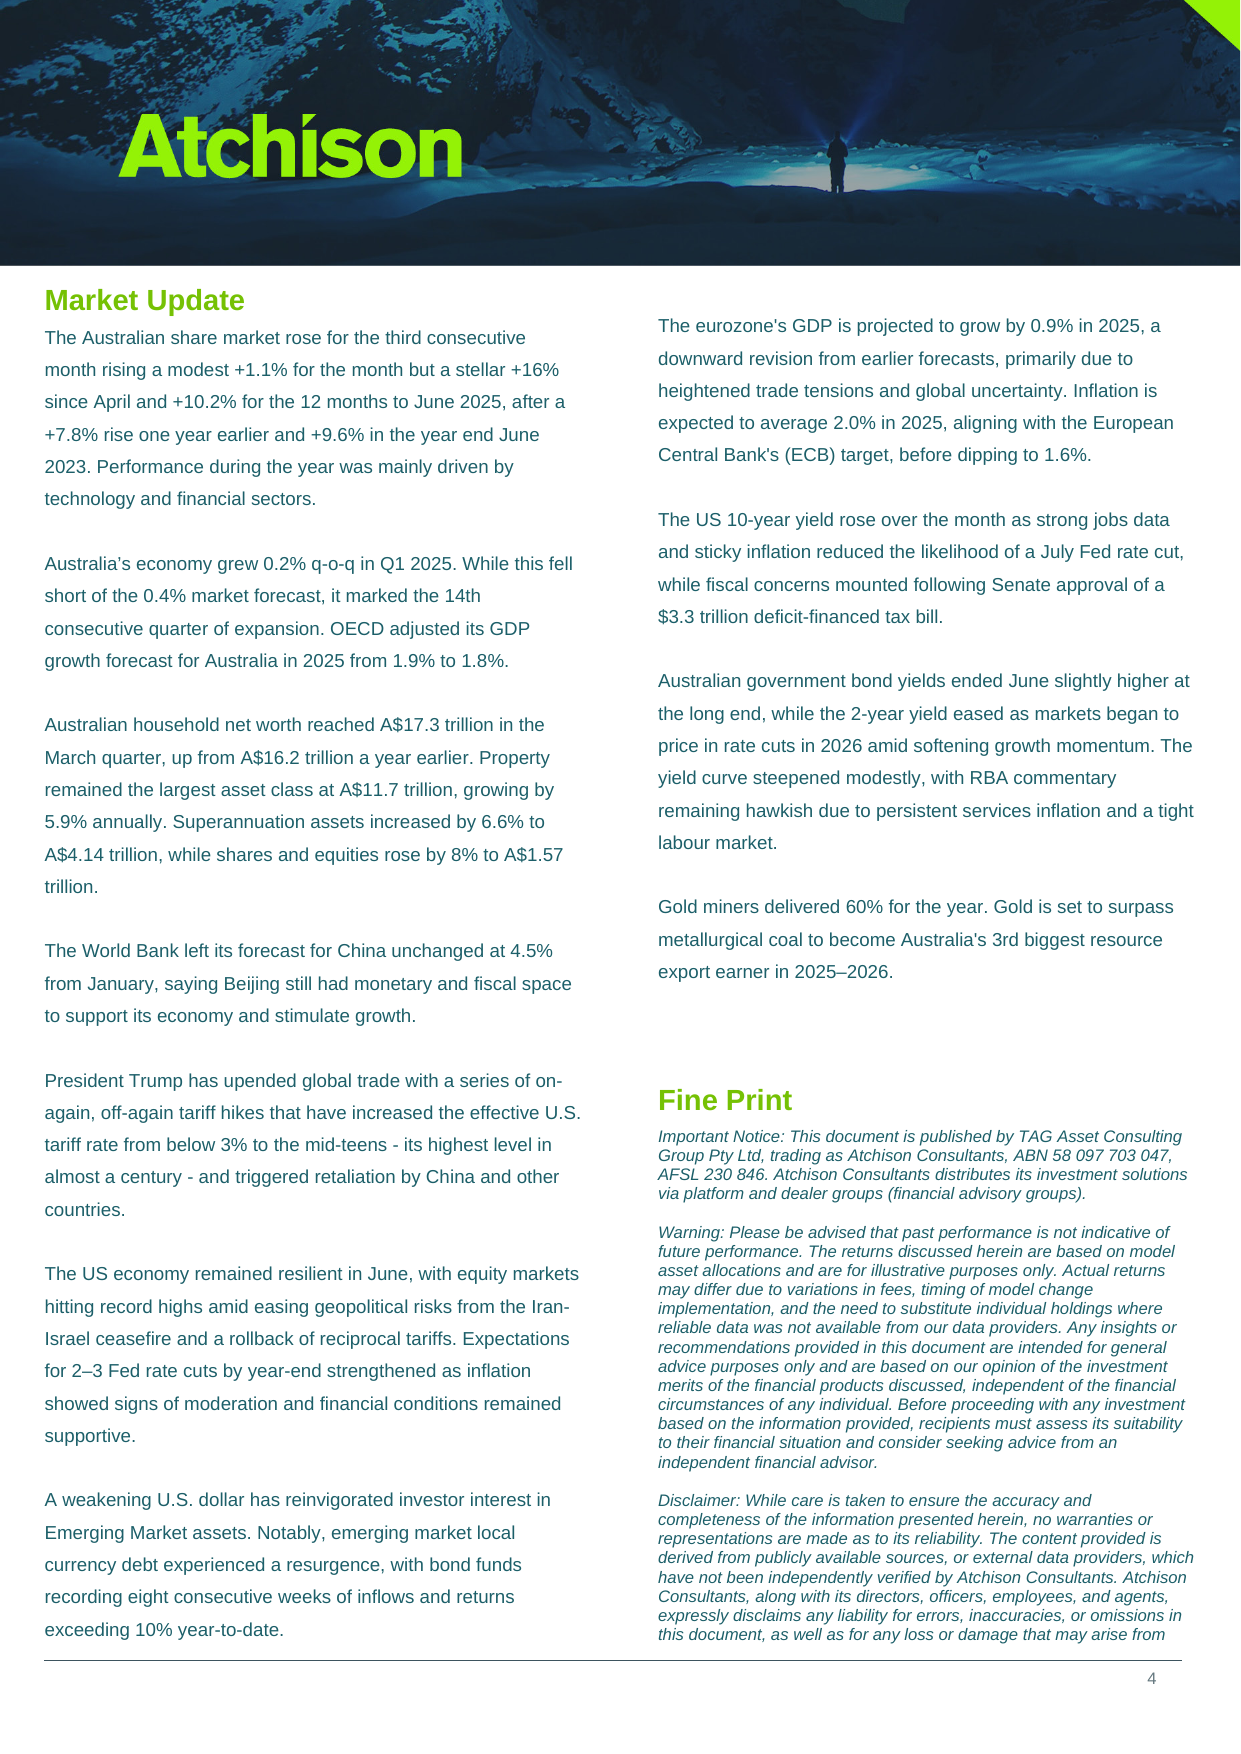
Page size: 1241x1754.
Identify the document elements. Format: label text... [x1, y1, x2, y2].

text The Australian share market rose for the third consecutive month rising a modest +1.1% for the month but a stellar +16% since April and +10.2% for the 12 months to June 2025, after a +7.8% rise one year earlier and +9.6% in the year end June 2023. Performance during the year was mainly driven by technology and financial sectors. Australia’s economy grew 0.2% q-o-q in Q1 2025. While this fell short of the 0.4% market forecast, it marked the 14th consecutive quarter of expansion. OECD adjusted its GDP growth forecast for Australia in 2025 from 1.9% to 1.8%. Australian household net worth reached A$17.3 trillion in the March quarter, up from A$16.2 trillion a year earlier. Property remained the largest asset class at A$11.7 trillion, growing by 5.9% annually. Superannuation assets increased by 6.6% to A$4.14 trillion, while shares and equities rose by 8% to A$1.57 trillion. The World Bank left its forecast for China unchanged at 4.5% from January, saying Beijing still had monetary and fiscal space to support its economy and stimulate growth. President Trump has upended global trade with a series of on-again, off-again tariff hikes that have increased the effective U.S. tariff rate from below 3% to the mid-teens - its highest level in almost a century - and triggered retaliation by China and other countries. The US economy remained resilient in June, with equity markets hitting record highs amid easing geopolitical risks from the Iran-Israel ceasefire and a rollback of reciprocal tariffs. Expectations for 2–3 Fed rate cuts by year-end strengthened as inflation showed signs of moderation and financial conditions remained supportive. A weakening U.S. dollar has reinvigorated investor interest in Emerging Market assets. Notably, emerging market local currency debt experienced a resurgence, with bond funds recording eight consecutive weeks of inflows and returns exceeding 10% year-to-date. The eurozone's GDP is projected to grow by 0.9% in 2025, a downward revision from earlier forecasts, primarily due to heightened trade tensions and global uncertainty. Inflation is expected to average 2.0% in 2025, aligning with the European Central Bank's (ECB) target, before dipping to 1.6%. The US 10-year yield rose over the month as strong jobs data and sticky inflation reduced the likelihood of a July Fed rate cut, while fiscal concerns mounted following Senate approval of a $3.3 trillion deficit-financed tax bill. Australian government bond yields ended June slightly higher at the long end, while the 2-year yield eased as markets began to price in rate cuts in 2026 amid softening growth momentum. The yield curve steepened modestly, with RBA commentary remaining hawkish due to persistent services inflation and a tight labour market. Gold miners delivered 60% for the year. Gold is set to surpass metallurgical coal to become Australia's 3rd biggest resource export earner in 2025–2026. [658, 283, 1196, 1047]
subtitle Fine Print [658, 1083, 1196, 1116]
subtitle Market Update [44, 283, 583, 316]
text The Australian share market rose for the third consecutive month rising a modest +1.1% for the month but a stellar +16% since April and +10.2% for the 12 months to June 2025, after a +7.8% rise one year earlier and +9.6% in the year end June 2023. Performance during the year was mainly driven by technology and financial sectors. Australia’s economy grew 0.2% q-o-q in Q1 2025. While this fell short of the 0.4% market forecast, it marked the 14th consecutive quarter of expansion. OECD adjusted its GDP growth forecast for Australia in 2025 from 1.9% to 1.8%. Australian household net worth reached A$17.3 trillion in the March quarter, up from A$16.2 trillion a year earlier. Property remained the largest asset class at A$11.7 trillion, growing by 5.9% annually. Superannuation assets increased by 6.6% to A$4.14 trillion, while shares and equities rose by 8% to A$1.57 trillion. The World Bank left its forecast for China unchanged at 4.5% from January, saying Beijing still had monetary and fiscal space to support its economy and stimulate growth. President Trump has upended global trade with a series of on-again, off-again tariff hikes that have increased the effective U.S. tariff rate from below 3% to the mid-teens - its highest level in almost a century - and triggered retaliation by China and other countries. The US economy remained resilient in June, with equity markets hitting record highs amid easing geopolitical risks from the Iran-Israel ceasefire and a rollback of reciprocal tariffs. Expectations for 2–3 Fed rate cuts by year-end strengthened as inflation showed signs of moderation and financial conditions remained supportive. A weakening U.S. dollar has reinvigorated investor interest in Emerging Market assets. Notably, emerging market local currency debt experienced a resurgence, with bond funds recording eight consecutive weeks of inflows and returns exceeding 10% year-to-date. The eurozone's GDP is projected to grow by 0.9% in 2025, a downward revision from earlier forecasts, primarily due to heightened trade tensions and global uncertainty. Inflation is expected to average 2.0% in 2025, aligning with the European Central Bank's (ECB) target, before dipping to 1.6%. The US 10-year yield rose over the month as strong jobs data and sticky inflation reduced the likelihood of a July Fed rate cut, while fiscal concerns mounted following Senate approval of a $3.3 trillion deficit-financed tax bill. Australian government bond yields ended June slightly higher at the long end, while the 2-year yield eased as markets began to price in rate cuts in 2026 amid softening growth momentum. The yield curve steepened modestly, with RBA commentary remaining hawkish due to persistent services inflation and a tight labour market. Gold miners delivered 60% for the year. Gold is set to surpass metallurgical coal to become Australia's 3rd biggest resource export earner in 2025–2026. [44, 327, 583, 1640]
text Warning: Please be advised that past performance is not indicative of future performance. The returns discussed herein are based on model asset allocations and are for illustrative purposes only. Actual returns may differ due to variations in fees, timing of model change implementation, and the need to substitute individual holdings where reliable data was not available from our data providers. Any insights or recommendations provided in this document are intended for general advice purposes only and are based on our opinion of the investment merits of the financial products discussed, independent of the financial circumstances of any individual. Before proceeding with any investment based on the information provided, recipients must assess its suitability to their financial situation and consider seeking advice from an independent financial advisor. [658, 1222, 1196, 1472]
picture [0, 0, 1241, 267]
text Important Notice: This document is published by TAG Asset Consulting Group Pty Ltd, trading as Atchison Consultants, ABN 58 097 703 047, AFSL 230 846. Atchison Consultants distributes its investment solutions via platform and dealer groups (financial advisory groups). [658, 1127, 1196, 1203]
